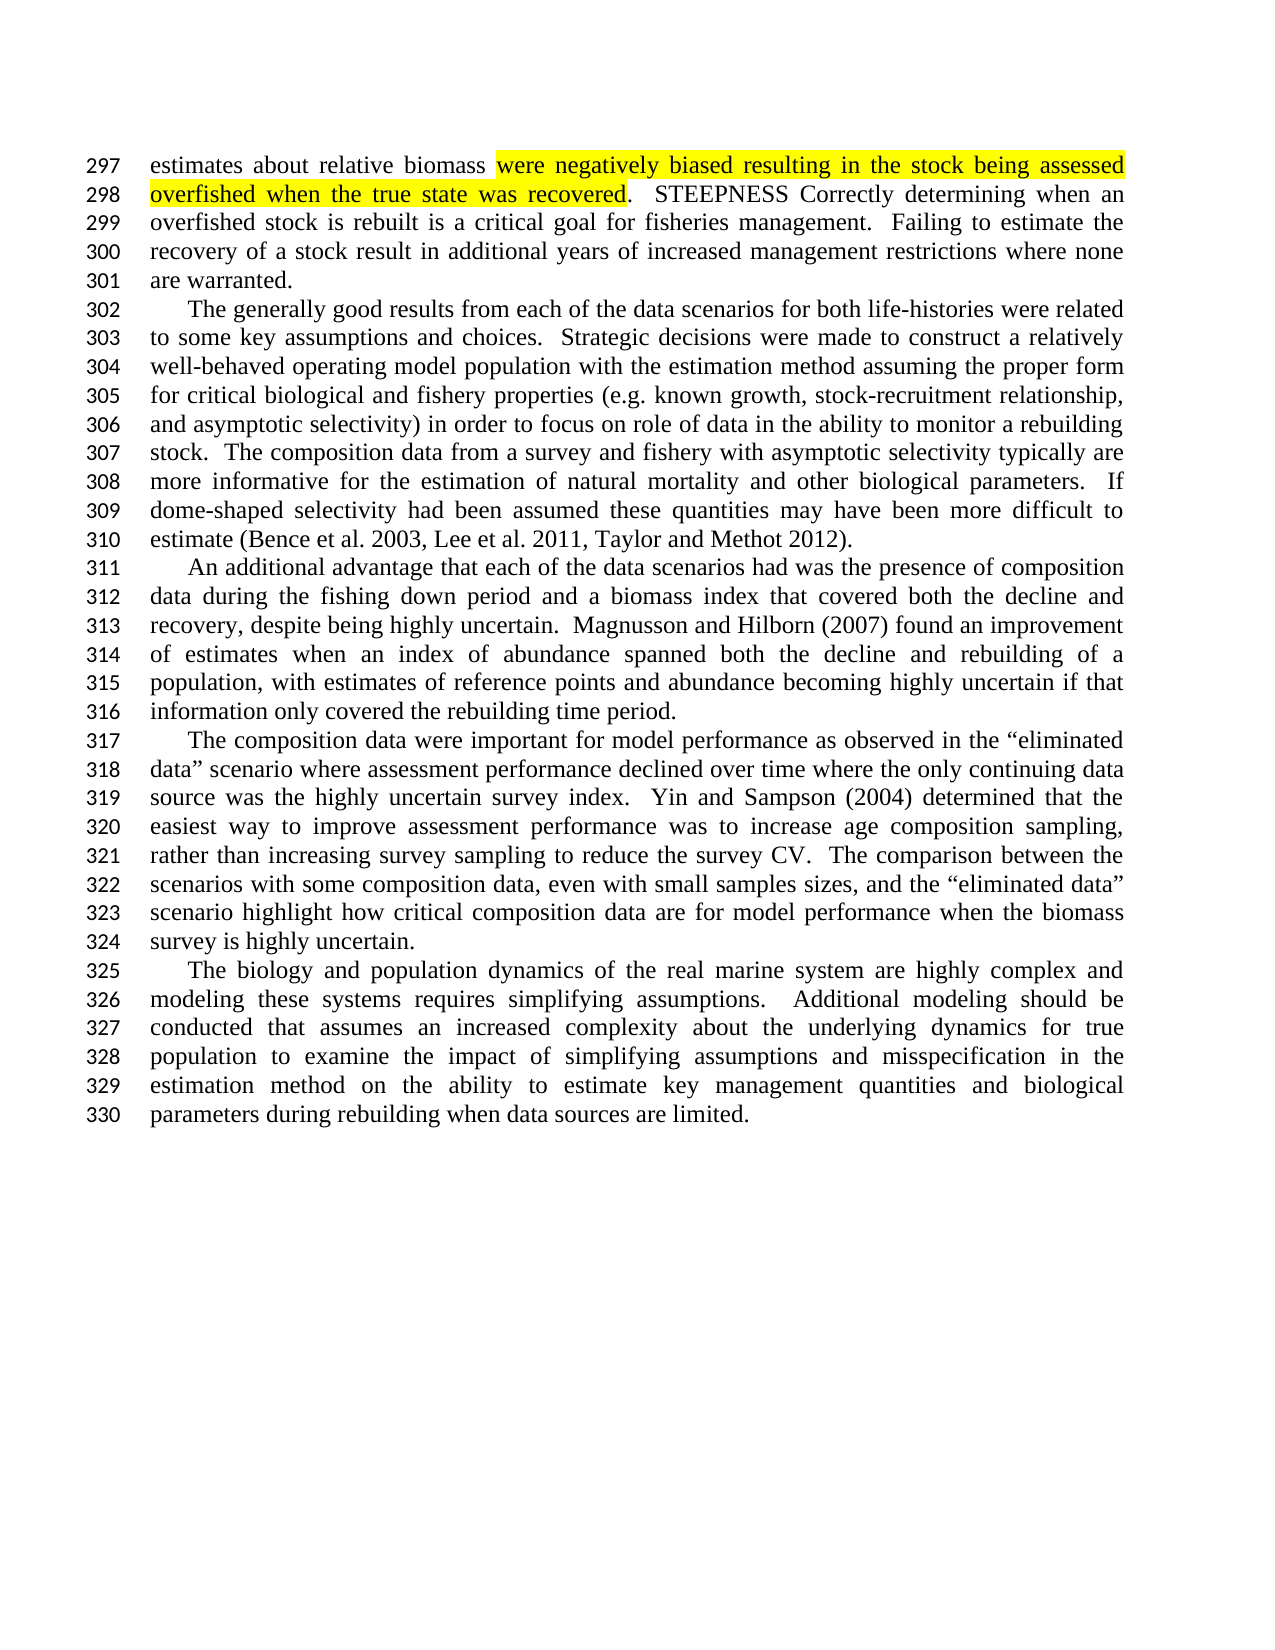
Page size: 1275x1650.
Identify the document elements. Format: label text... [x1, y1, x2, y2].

text An additional advantage that each of the data scenarios had was the presence of composition data during the fishing down period and a biomass index that covered both the decline and recovery, despite being highly uncertain. Magnusson and Hilborn (2007) found an improvement of estimates when an index of abundance spanned both the decline and rebuilding of a population, with estimates of reference points and abundance becoming highly uncertain if that information only covered the rebuilding time period. [150, 552, 1125, 725]
text The generally good results from each of the data scenarios for both life-histories were related to some key assumptions and choices. Strategic decisions were made to construct a relatively well-behaved operating model population with the estimation method assuming the proper form for critical biological and fishery properties (e.g. known growth, stock-recruitment relationship, and asymptotic selectivity) in order to focus on role of data in the ability to monitor a rebuilding stock. The composition data from a survey and fishery with asymptotic selectivity typically are more informative for the estimation of natural mortality and other biological parameters. If dome-shaped selectivity had been assumed these quantities may have been more difficult to estimate (Bence et al. 2003, Lee et al. 2011, Taylor and Methot 2012). [150, 294, 1125, 552]
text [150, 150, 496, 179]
text The composition data were important for model performance as observed in the “eliminated data” scenario where assessment performance declined over time where the only continuing data source was the highly uncertain survey index. Yin and Sampson (2004) determined that the easiest way to improve assessment performance was to increase age composition sampling, rather than increasing survey sampling to reduce the survey CV. The comparison between the scenarios with some composition data, even with small samples sizes, and the “eliminated data” scenario highlight how critical composition data are for model performance when the biomass survey is highly uncertain. [150, 725, 1125, 955]
text The biology and population dynamics of the real marine system are highly complex and modeling these systems requires simplifying assumptions. Additional modeling should be conducted that assumes an increased complexity about the underlying dynamics for true population to examine the impact of simplifying assumptions and misspecification in the estimation method on the ability to estimate key management quantities and biological parameters during rebuilding when data sources are limited. [150, 955, 1125, 1127]
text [150, 179, 1125, 294]
